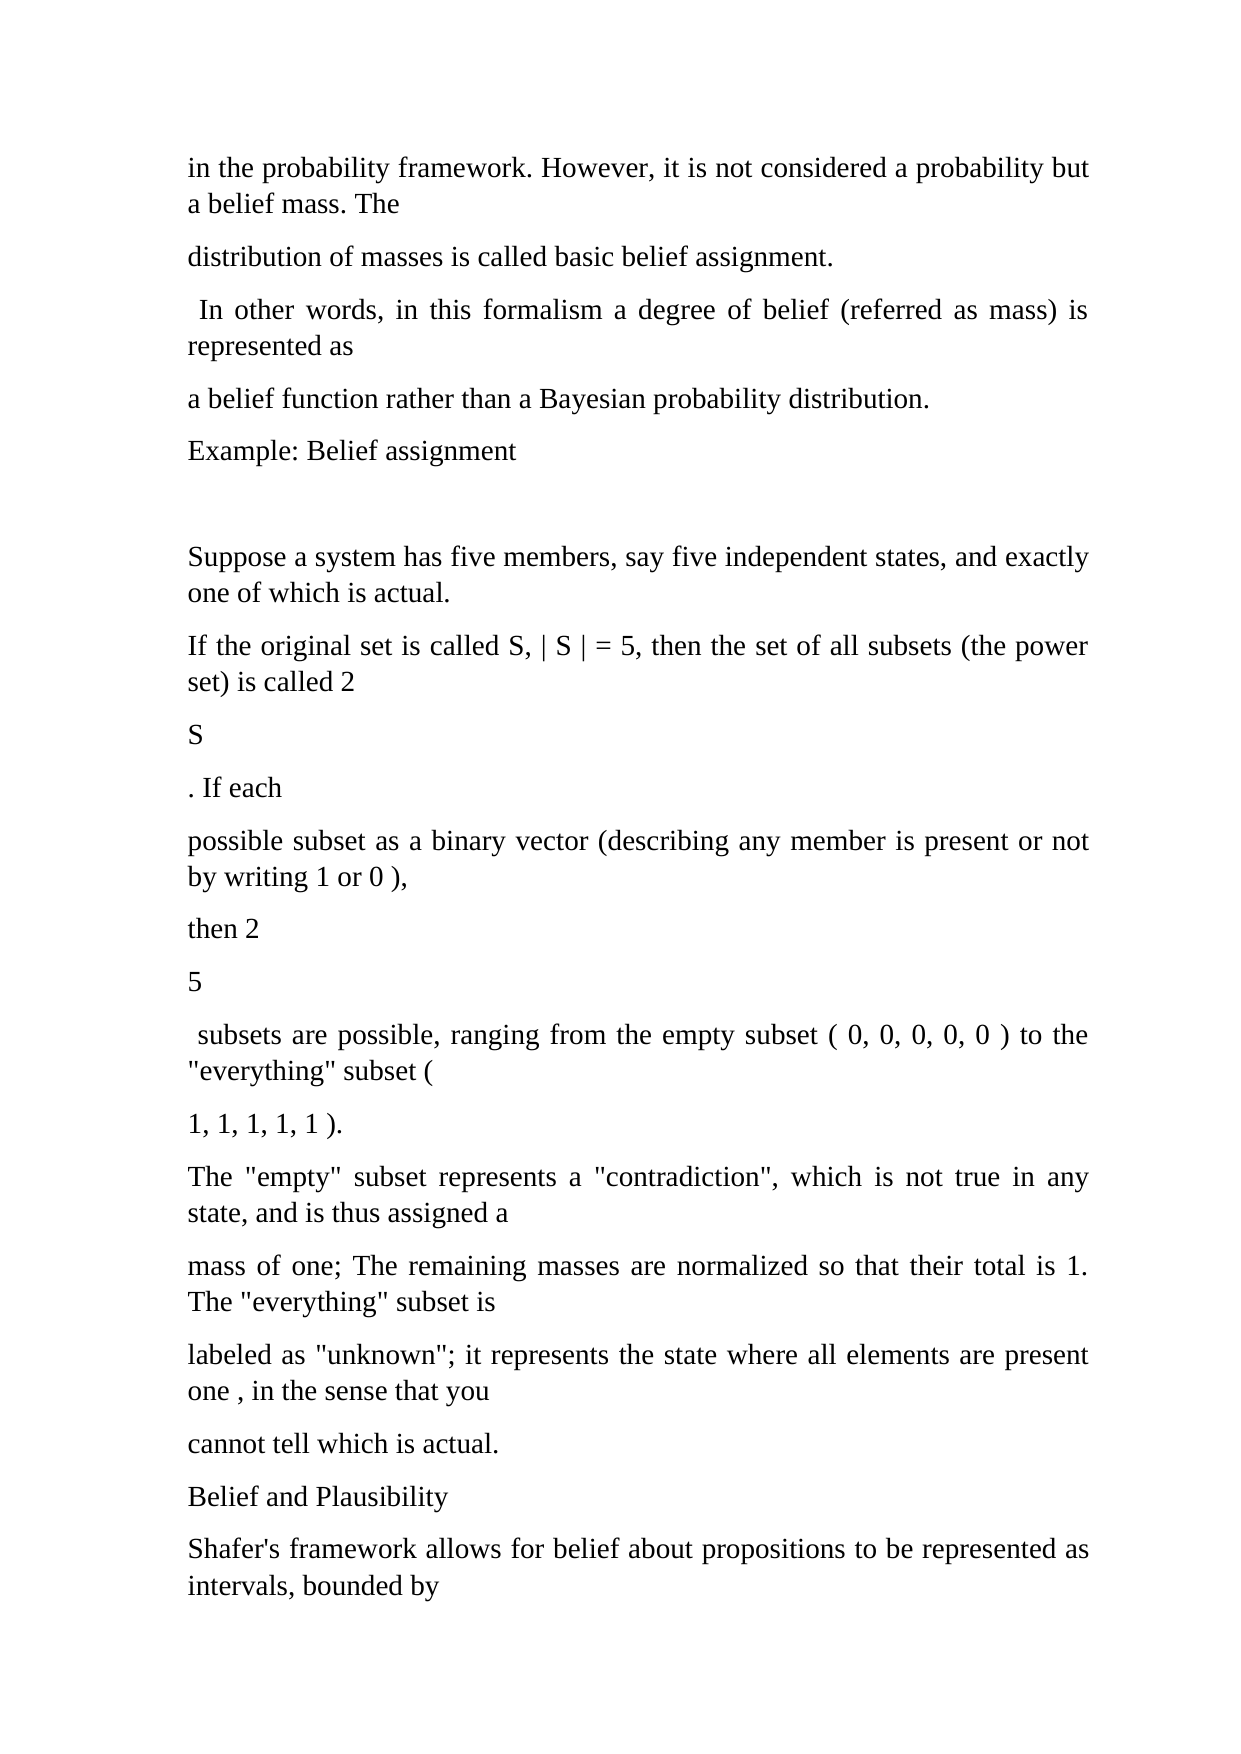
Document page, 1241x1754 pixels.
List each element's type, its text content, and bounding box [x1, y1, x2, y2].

text mass of one; The remaining masses are normalized so that their total is 1. The "everything" subset is [187, 1248, 1090, 1318]
text If the original set is called S, | S | = 5, then the set of all subsets (the power set) is called 2 [187, 628, 1090, 698]
text subsets are possible, ranging from the empty subset ( 0, 0, 0, 0, 0 ) to the "everything" subset ( [187, 1017, 1090, 1087]
text The "empty" subset represents a "contradiction", which is not true in any state, and is thus assigned a [187, 1159, 1090, 1229]
text 5 [187, 964, 1090, 998]
text In other words, in this formalism a degree of belief (referred as mass) is represented as [187, 292, 1090, 361]
text possible subset as a binary vector (describing any member is present or not by writing 1 or 0 ), [187, 823, 1090, 892]
text then 2 [187, 912, 1090, 945]
text Suppose a system has five members, say five independent states, and exactly one of which is actual. [187, 539, 1090, 609]
text S [187, 717, 1090, 751]
text in the probability framework. However, it is not considered a probability but a belief mass. The [187, 150, 1090, 220]
text distribution of masses is called basic belief assignment. [187, 239, 1090, 272]
text Example: Belief assignment [187, 433, 1090, 467]
text a belief function rather than a Bayesian probability distribution. [187, 381, 1090, 414]
text Shafer's framework allows for belief about propositions to be represented as intervals, bounded by [187, 1532, 1090, 1601]
text labeled as "unknown"; it represents the state where all elements are present one , in the sense that you [187, 1337, 1090, 1407]
text Belief and Plausibility [187, 1479, 1090, 1512]
text 1, 1, 1, 1, 1 ). [187, 1106, 1090, 1140]
text cannot tell which is actual. [187, 1426, 1090, 1459]
text . If each [187, 770, 1090, 803]
